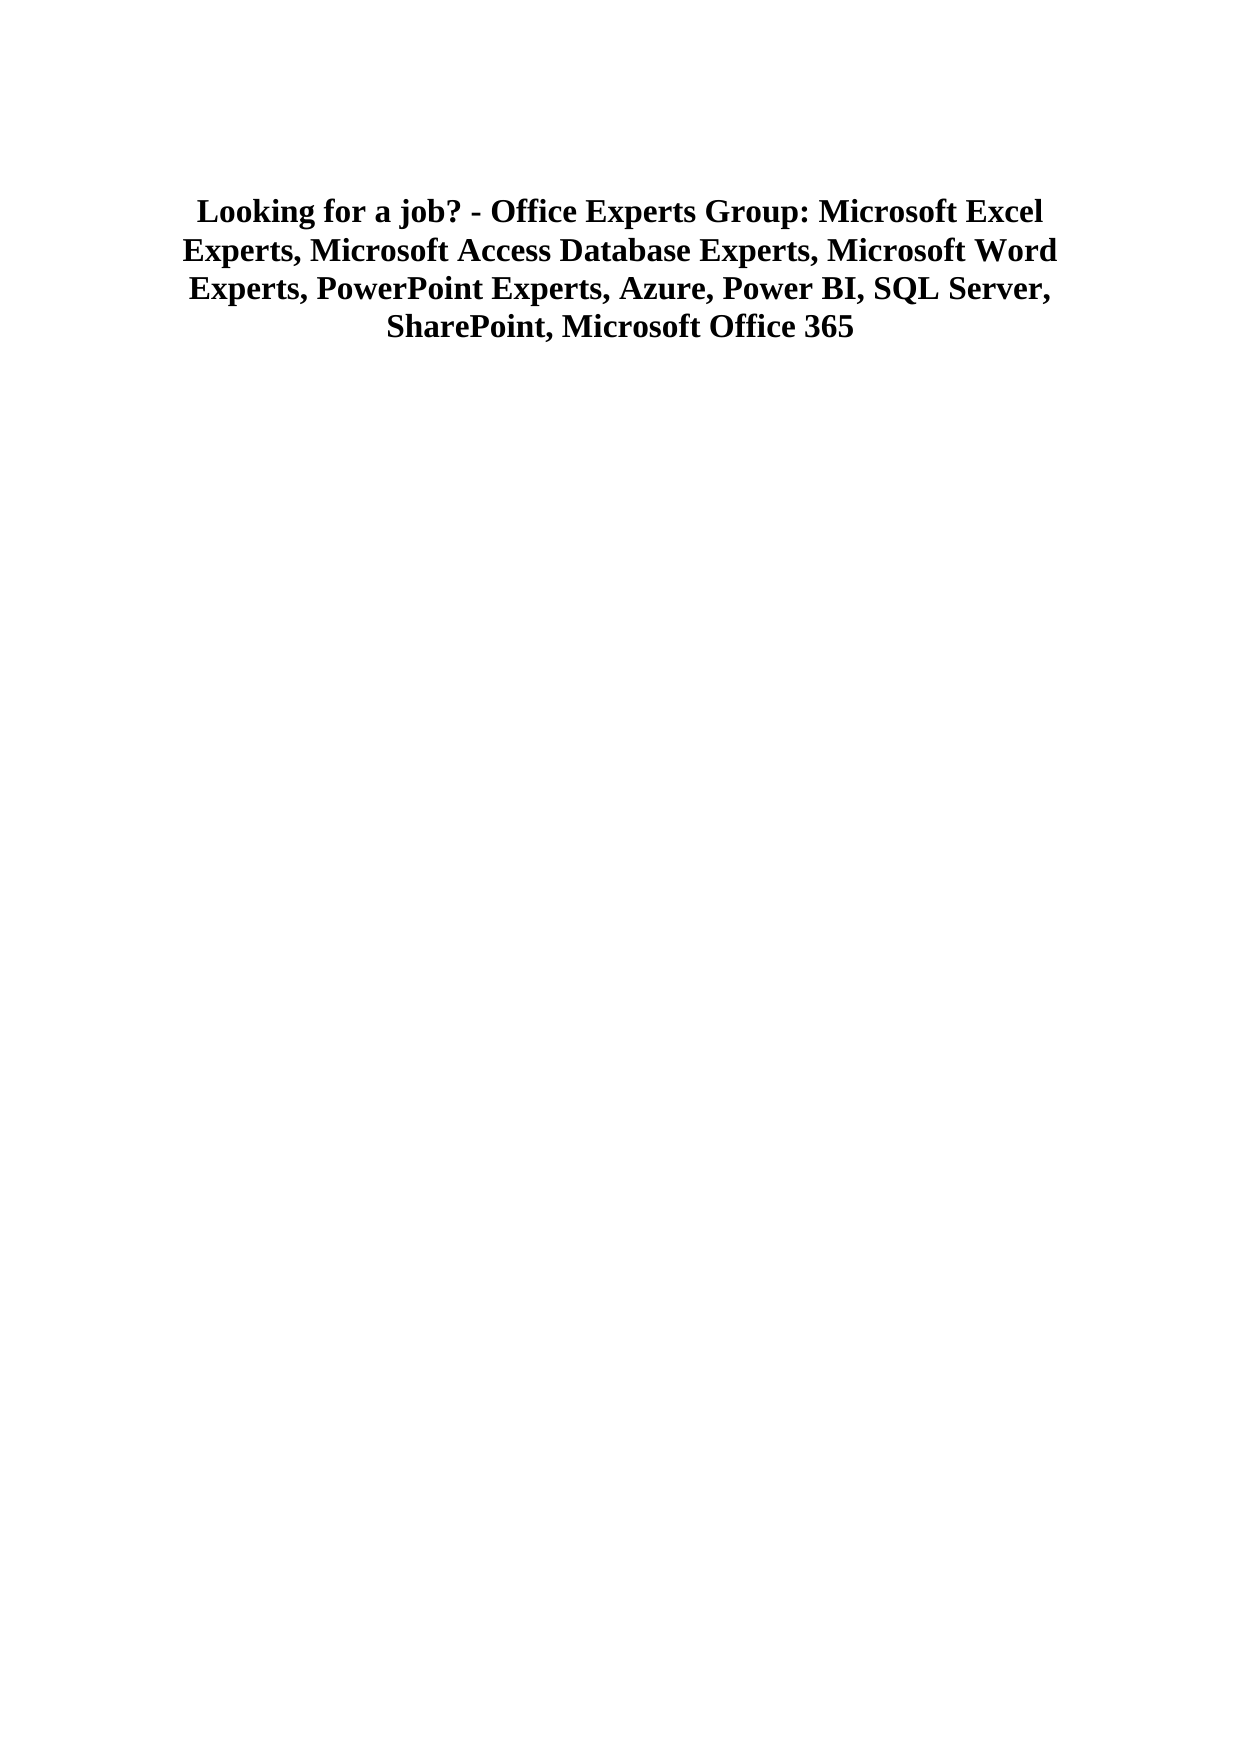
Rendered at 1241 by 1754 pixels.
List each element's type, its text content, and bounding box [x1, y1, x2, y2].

text Looking for a job? - Office Experts Group: Microsoft Excel Experts, Microsoft Access Database Experts, Microsoft Word Experts, PowerPoint Experts, Azure, Power BI, SQL Server, SharePoint, Microsoft Office 365 [150, 192, 1090, 345]
